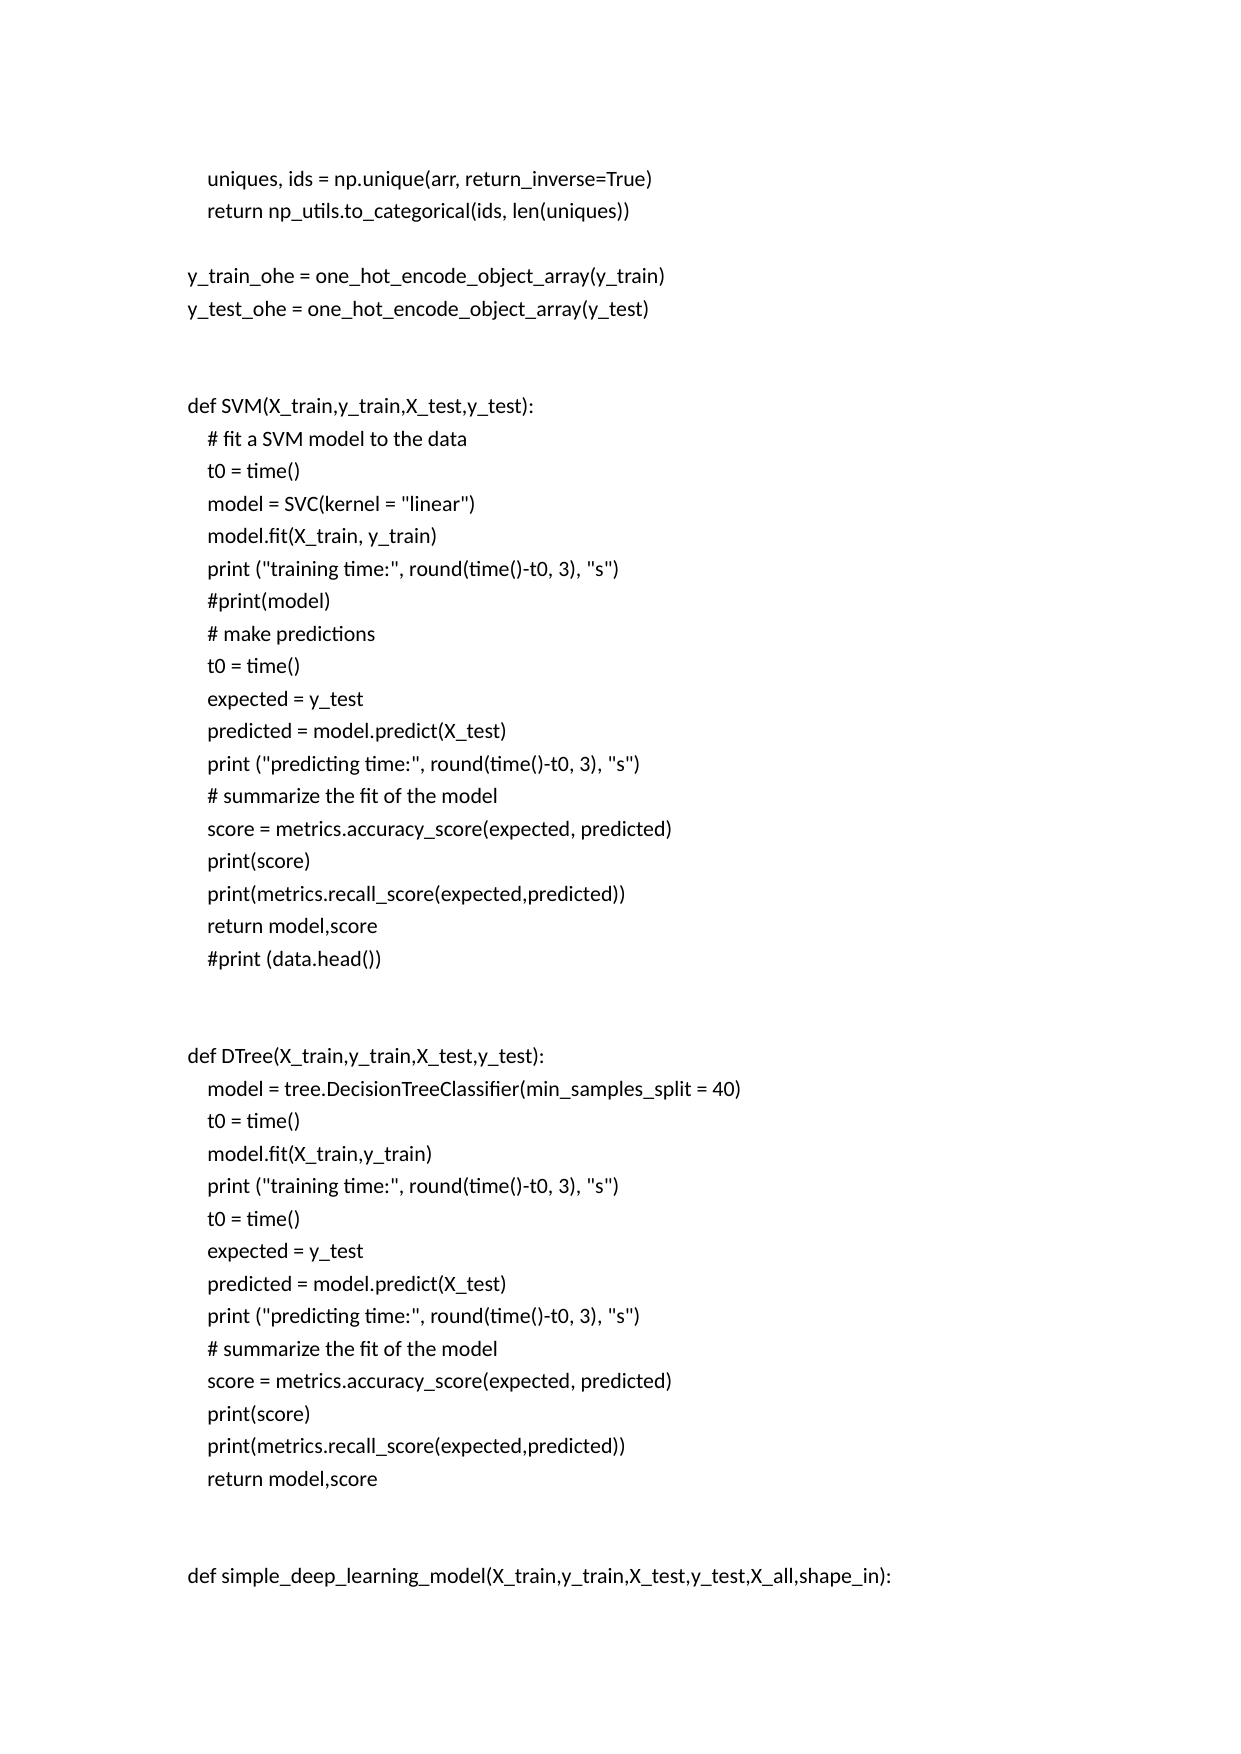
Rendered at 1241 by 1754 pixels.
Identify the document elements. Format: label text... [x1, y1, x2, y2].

text # fit a SVM model to the data [187, 422, 1053, 454]
text score = metrics.accuracy_score(expected, predicted) [187, 1364, 1053, 1397]
text print ("training time:", round(time()-t0, 3), "s") [187, 552, 1053, 584]
text return model,score [187, 1462, 1053, 1494]
text score = metrics.accuracy_score(expected, predicted) [187, 812, 1053, 844]
text model.fit(X_train,y_train) [187, 1137, 1053, 1169]
text y_train_ohe = one_hot_encode_object_array(y_train) [187, 259, 1053, 292]
text print ("predicting time:", round(time()-t0, 3), "s") [187, 747, 1053, 779]
text t0 = time() [187, 454, 1053, 487]
text print(metrics.recall_score(expected,predicted)) [187, 1429, 1053, 1462]
text print ("training time:", round(time()-t0, 3), "s") [187, 1169, 1053, 1202]
text uniques, ids = np.unique(arr, return_inverse=True) [187, 162, 1053, 194]
text print ("predicting time:", round(time()-t0, 3), "s") [187, 1299, 1053, 1332]
text print(metrics.recall_score(expected,predicted)) [187, 877, 1053, 909]
text t0 = time() [187, 1104, 1053, 1137]
text predicted = model.predict(X_test) [187, 1267, 1053, 1299]
text return np_utils.to_categorical(ids, len(uniques)) [187, 194, 1053, 227]
text print(score) [187, 844, 1053, 877]
text model.fit(X_train, y_train) [187, 519, 1053, 552]
text expected = y_test [187, 682, 1053, 714]
text print(score) [187, 1397, 1053, 1429]
text y_test_ohe = one_hot_encode_object_array(y_test) [187, 292, 1053, 324]
text # summarize the fit of the model [187, 779, 1053, 812]
text # summarize the fit of the model [187, 1332, 1053, 1364]
text predicted = model.predict(X_test) [187, 714, 1053, 747]
text return model,score [187, 909, 1053, 942]
text def DTree(X_train,y_train,X_test,y_test): [187, 1039, 1053, 1072]
text model = SVC(kernel = "linear") [187, 487, 1053, 519]
text #print (data.head()) [187, 942, 1053, 974]
text model = tree.DecisionTreeClassifier(min_samples_split = 40) [187, 1072, 1053, 1104]
text expected = y_test [187, 1234, 1053, 1267]
text t0 = time() [187, 1202, 1053, 1234]
text def simple_deep_learning_model(X_train,y_train,X_test,y_test,X_all,shape_in): [187, 1559, 1053, 1592]
text # make predictions [187, 617, 1053, 649]
text def SVM(X_train,y_train,X_test,y_test): [187, 389, 1053, 422]
text #print(model) [187, 584, 1053, 617]
text t0 = time() [187, 649, 1053, 682]
